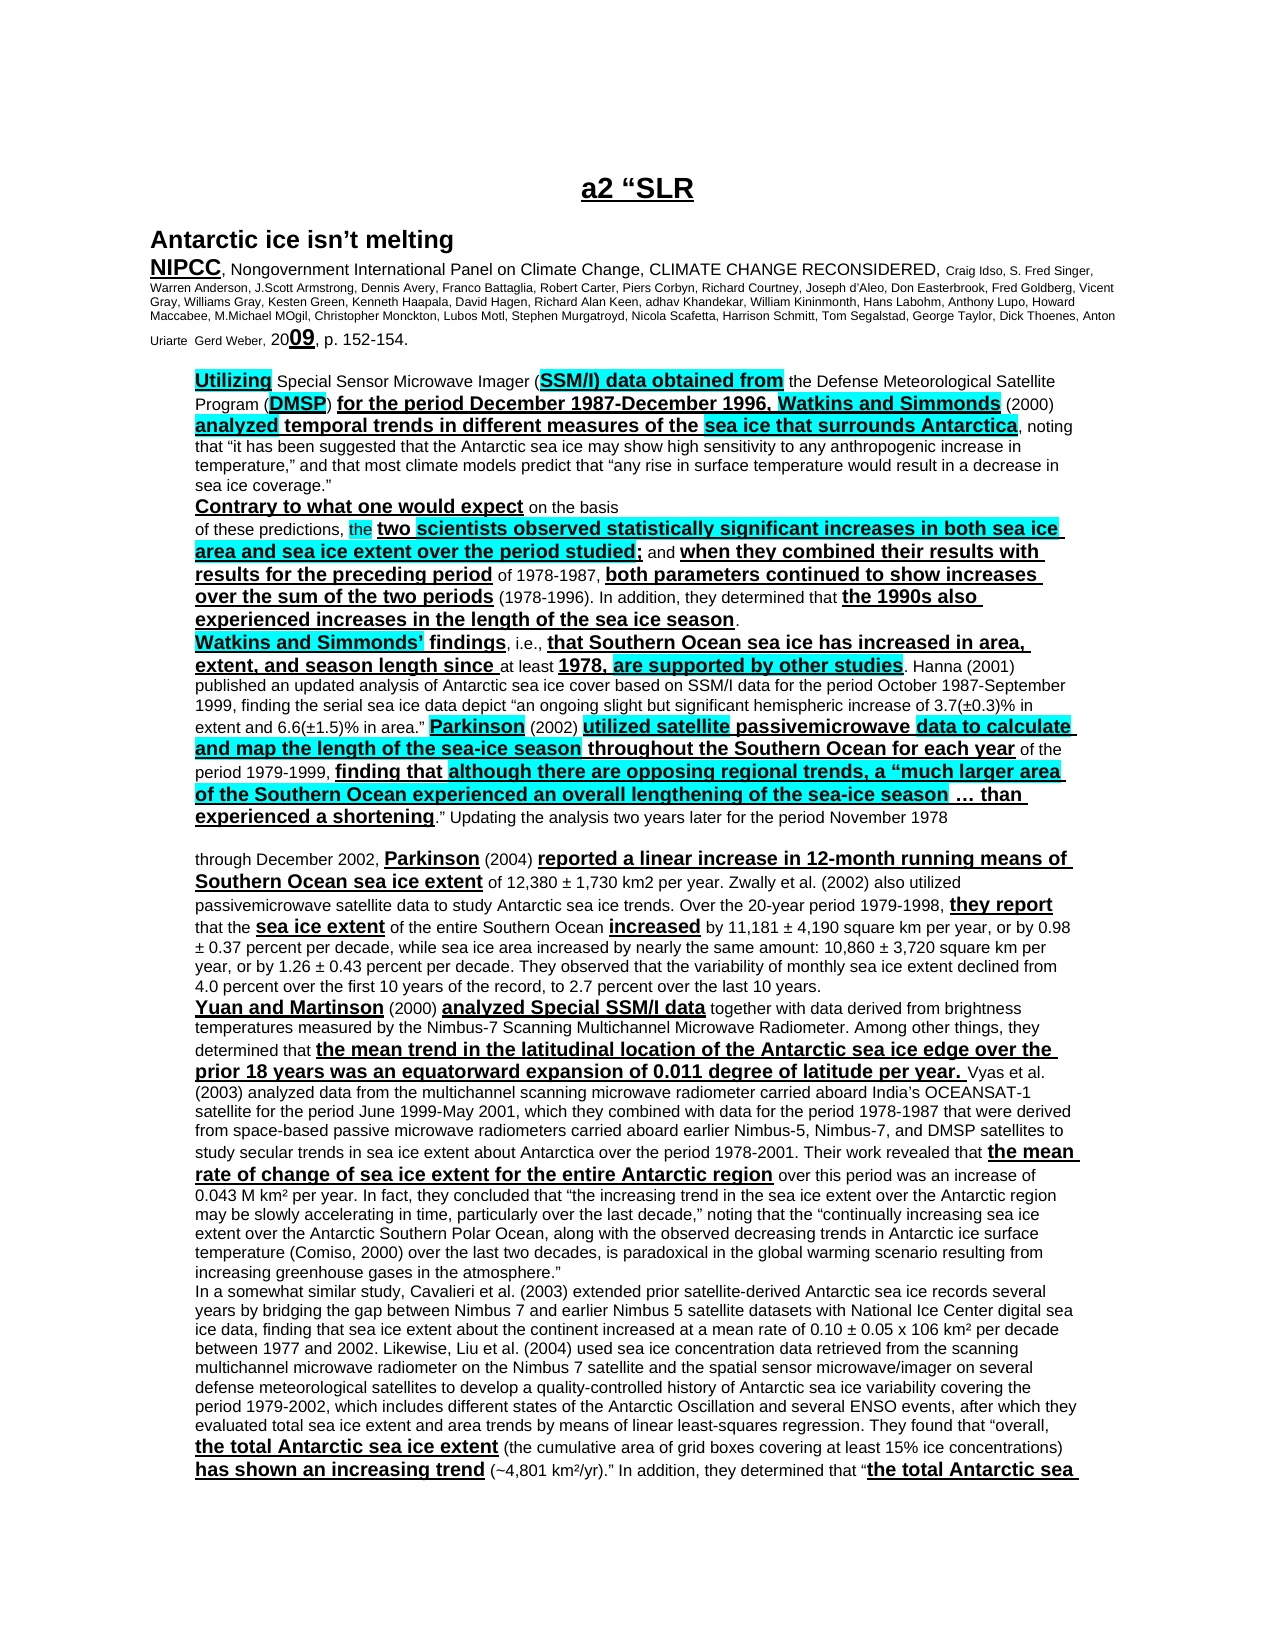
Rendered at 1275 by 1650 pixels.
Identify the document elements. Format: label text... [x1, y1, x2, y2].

text Watkins and Simmonds’ findings, i.e., that Southern Ocean sea ice has increased in area, extent, and season length since at least 1978, are supported by other studies. Hanna (2001) published an updated analysis of Antarctic sea ice cover based on SSM/I data for the period October 1987-September 1999, finding the serial sea ice data depict “an ongoing slight but significant hemispheric increase of 3.7(±0.3)% in extent and 6.6(±1.5)% in area.” Parkinson (2002) utilized satellite passivemicrowave data to calculate and map the length of the sea-ice season throughout the Southern Ocean for each year of the period 1979-1999, finding that although there are opposing regional trends, a “much larger area of the Southern Ocean experienced an overall lengthening of the sea-ice season … than experienced a shortening.” Updating the analysis two years later for the period November 1978 [195, 631, 1080, 828]
subtitle Antarctic ice isn’t melting [150, 225, 1125, 254]
text Contrary to what one would expect on the basis [195, 494, 1080, 517]
text Yuan and Martinson (2000) analyzed Special SSM/I data together with data derived from brightness temperatures measured by the Nimbus-7 Scanning Multichannel Microwave Radiometer. Among other things, they determined that the mean trend in the latitudinal location of the Antarctic sea ice edge over the prior 18 years was an equatorward expansion of 0.011 degree of latitude per year. Vyas et al. (2003) analyzed data from the multichannel scanning microwave radiometer carried aboard India’s OCEANSAT-1 satellite for the period June 1999-May 2001, which they combined with data for the period 1978-1987 that were derived from space-based passive microwave radiometers carried aboard earlier Nimbus-5, Nimbus-7, and DMSP satellites to study secular trends in sea ice extent about Antarctica over the period 1978-2001. Their work revealed that the mean rate of change of sea ice extent for the entire Antarctic region over this period was an increase of 0.043 M km² per year. In fact, they concluded that “the increasing trend in the sea ice extent over the Antarctic region may be slowly accelerating in time, particularly over the last decade,” noting that the “continually increasing sea ice extent over the Antarctic Southern Polar Ocean, along with the observed decreasing trends in Antarctic ice surface temperature (Comiso, 2000) over the last two decades, is paradoxical in the global warming scenario resulting from increasing greenhouse gases in the atmosphere.” [195, 996, 1080, 1282]
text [195, 1282, 1080, 1480]
text Utilizing Special Sensor Microwave Imager (SSM/I) data obtained from the Defense Meteorological Satellite Program (DMSP) for the period December 1987-December 1996, Watkins and Simmonds (2000) analyzed temporal trends in different measures of the sea ice that surrounds Antarctica, noting that “it has been suggested that the Antarctic sea ice may show high sensitivity to any anthropogenic increase in temperature,” and that most climate models predict that “any rise in surface temperature would result in a decrease in sea ice coverage.” [195, 369, 1080, 494]
text of these predictions, the two scientists observed statistically significant increases in both sea ice area and sea ice extent over the period studied; and when they combined their results with results for the preceding period of 1978-1987, both parameters continued to show increases over the sum of the two periods (1978-1996). In addition, they determined that the 1990s also experienced increases in the length of the sea ice season. [195, 517, 1080, 631]
text NIPCC, Nongovernment International Panel on Climate Change, CLIMATE CHANGE RECONSIDERED, Craig Idso, S. Fred Singer, Warren Anderson, J.Scott Armstrong, Dennis Avery, Franco Battaglia, Robert Carter, Piers Corbyn, Richard Courtney, Joseph d’Aleo, Don Easterbrook, Fred Goldberg, Vicent Gray, Williams Gray, Kesten Green, Kenneth Haapala, David Hagen, Richard Alan Keen, adhav Khandekar, William Kininmonth, Hans Labohm, Anthony Lupo, Howard Maccabee, M.Michael MOgil, Christopher Monckton, Lubos Motl, Stephen Murgatroyd, Nicola Scafetta, Harrison Schmitt, Tom Segalstad, George Taylor, Dick Thoenes, Anton Uriarte Gerd Weber, 2009, p. 152-154. [150, 254, 1125, 350]
text through December 2002, Parkinson (2004) reported a linear increase in 12-month running means of Southern Ocean sea ice extent of 12,380 ± 1,730 km2 per year. Zwally et al. (2002) also utilized passivemicrowave satellite data to study Antarctic sea ice trends. Over the 20-year period 1979-1998, they report that the sea ice extent of the entire Southern Ocean increased by 11,181 ± 4,190 square km per year, or by 0.98 ± 0.37 percent per decade, while sea ice area increased by nearly the same amount: 10,860 ± 3,720 square km per year, or by 1.26 ± 0.43 percent per decade. They observed that the variability of monthly sea ice extent declined from 4.0 percent over the first 10 years of the record, to 2.7 percent over the last 10 years. [195, 847, 1080, 996]
subtitle a2 “SLR [150, 171, 1125, 204]
